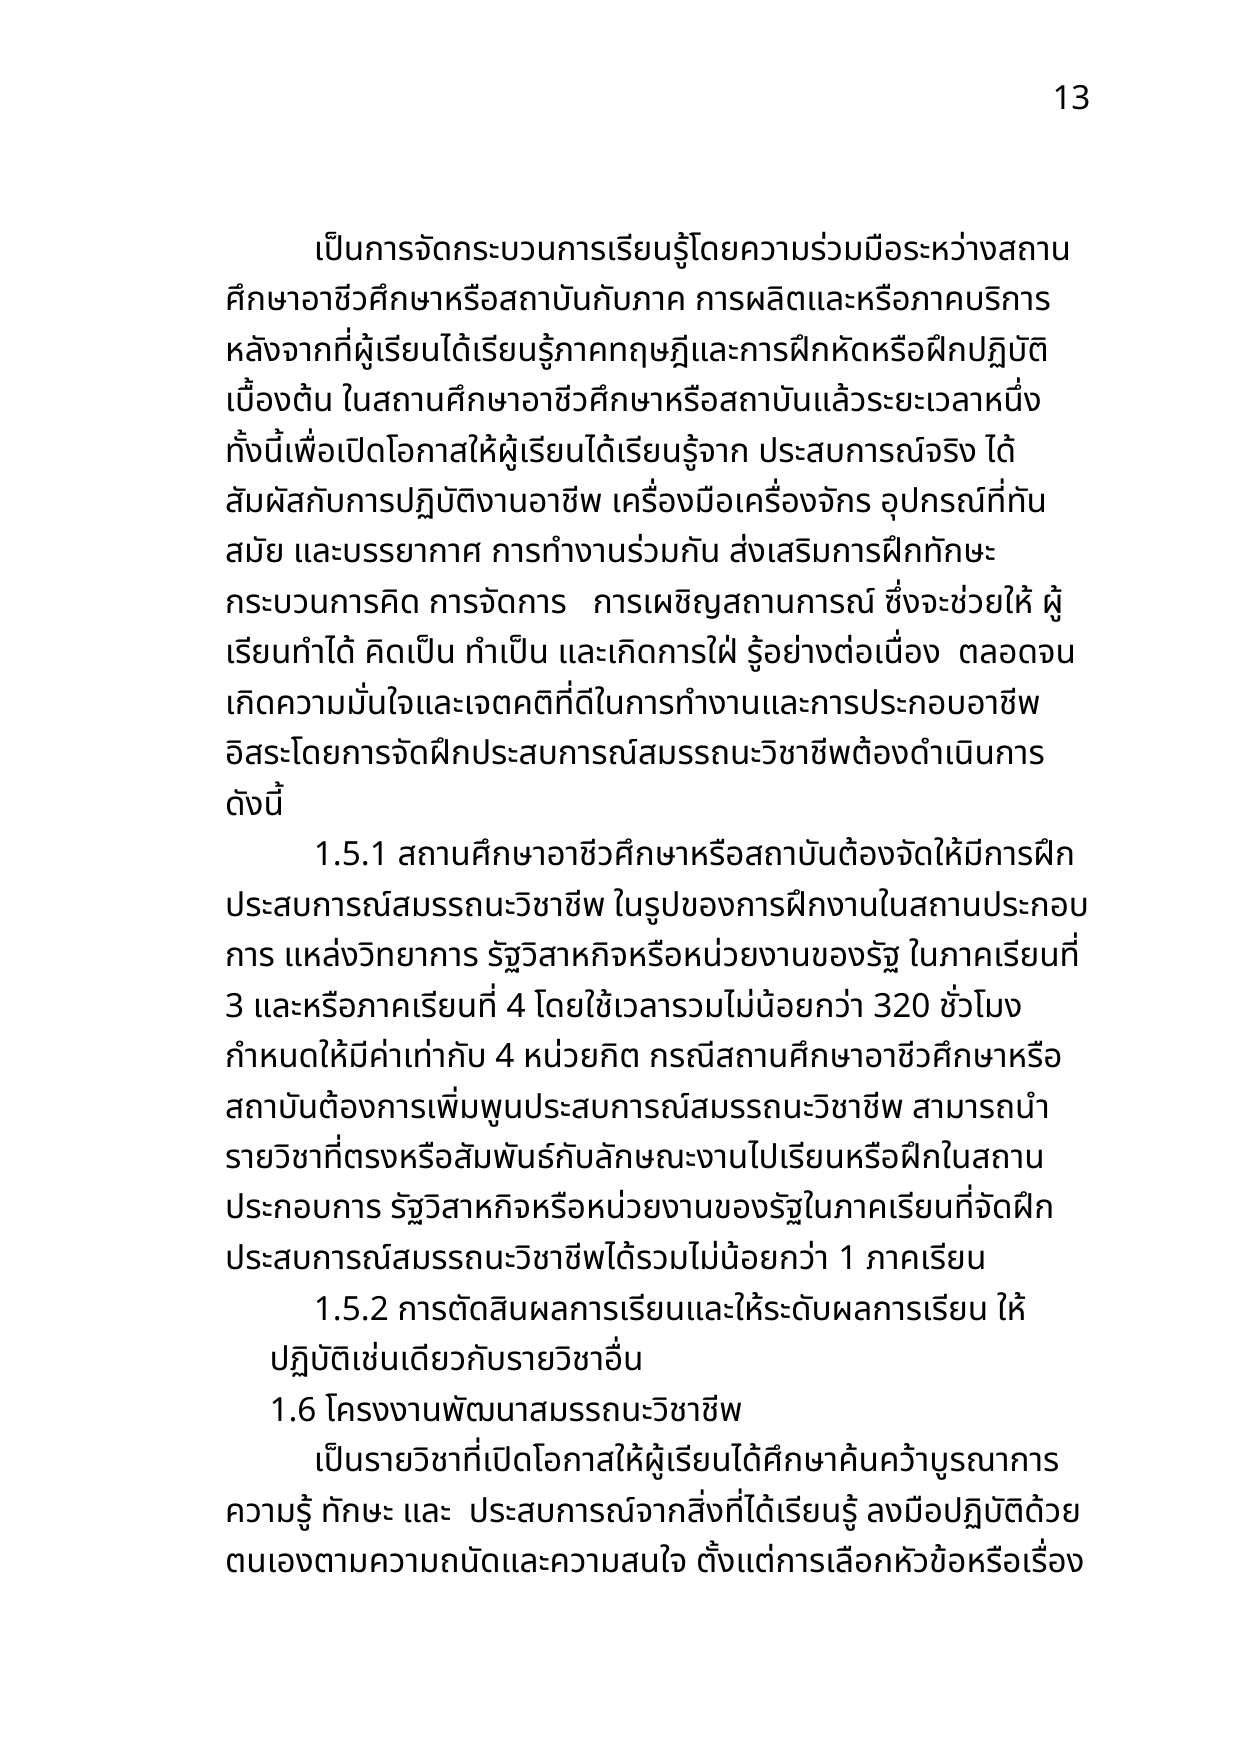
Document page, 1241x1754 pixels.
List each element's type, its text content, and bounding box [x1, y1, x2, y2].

text 1.5.2 การตัดสินผลการเรียนและให้ระดับผลการเรียน ให้ปฏิบัติเช่นเดียวกับรายวิชาอื่น [269, 1284, 1090, 1386]
text 1.6 โครงงานพัฒนาสมรรถนะวิชาชีพ [269, 1386, 1090, 1436]
text 1.5.1 สถานศึกษาอาชีวศึกษาหรือสถาบันต้องจัดให้มีการฝึกประสบการณ์สมรรถนะวิชาชีพ ในรูปของการฝึกงานในสถานประกอบการ แหล่งวิทยาการ รัฐวิสาหกิจหรือหน่วยงานของรัฐ ในภาคเรียนที่ 3 และหรือภาคเรียนที่ 4 โดยใช้เวลารวมไม่น้อยกว่า 320 ชั่วโมง กำหนดให้มีค่าเท่ากับ 4 หน่วยกิต กรณีสถานศึกษาอาชีวศึกษาหรือสถาบันต้องการเพิ่มพูนประสบการณ์สมรรถนะวิชาชีพ สามารถนำรายวิชาที่ตรงหรือสัมพันธ์กับลักษณะงานไปเรียนหรือฝึกในสถานประกอบการ รัฐวิสาหกิจหรือหน่วยงานของรัฐในภาคเรียนที่จัดฝึกประสบการณ์สมรรถนะวิชาชีพได้รวมไม่น้อยกว่า 1 ภาคเรียน [225, 830, 1090, 1284]
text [225, 1436, 1090, 1587]
text เป็นการจัดกระบวนการเรียนรู้โดยความร่วมมือระหว่างสถานศึกษาอาชีวศึกษาหรือสถาบันกับภาค การผลิตและหรือภาคบริการ หลังจากที่ผู้เรียนได้เรียนรู้ภาคทฤษฎีและการฝึกหัดหรือฝึกปฏิบัติเบื้องต้น ในสถานศึกษาอาชีวศึกษาหรือสถาบันแล้วระยะเวลาหนึ่ง ทั้งนี้เพื่อเปิดโอกาสให้ผู้เรียนได้เรียนรู้จาก ประสบการณ์จริง ได้สัมผัสกับการปฏิบัติงานอาชีพ เครื่องมือเครื่องจักร อุปกรณ์ที่ทันสมัย และบรรยากาศ การทำงานร่วมกัน ส่งเสริมการฝึกทักษะ กระบวนการคิด การจัดการ การเผชิญสถานการณ์ ซึ่งจะช่วยให้ ผู้เรียนทำได้ คิดเป็น ทำเป็น และเกิดการใฝ่ รู้อย่างต่อเนื่อง ตลอดจนเกิดความมั่นใจและเจตคติที่ดีในการทำงานและการประกอบอาชีพอิสระโดยการจัดฝึกประสบการณ์สมรรถนะวิชาชีพต้องดำเนินการ ดังนี้ [225, 225, 1090, 830]
